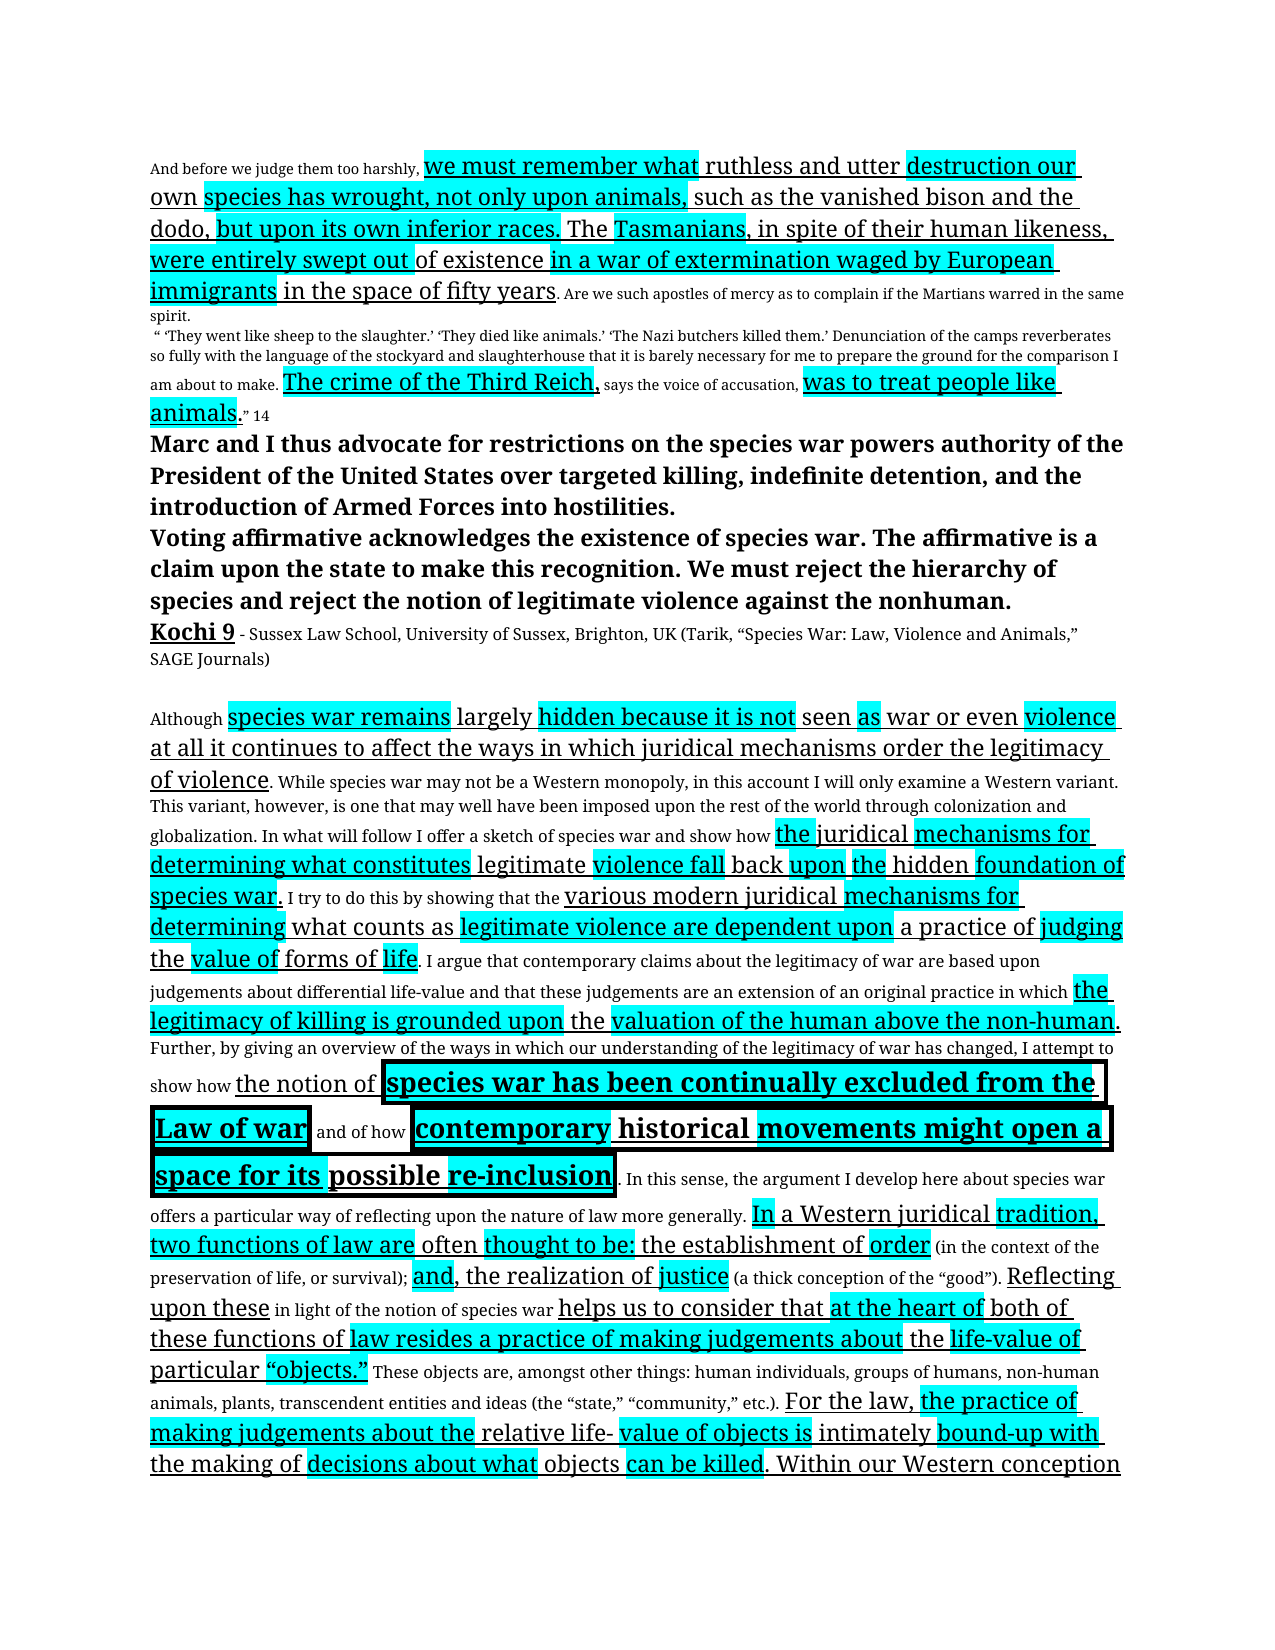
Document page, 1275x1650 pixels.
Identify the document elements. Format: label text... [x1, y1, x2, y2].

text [150, 877, 1125, 1479]
text Voting affirmative acknowledges the existence of species war. The affirmative is a claim upon the state to make this recognition. We must reject the hierarchy of species and reject the notion of legitimate violence against the nonhuman. [150, 522, 1125, 616]
text And before we judge them too harshly, we must remember what ruthless and utter destruction our own species has wrought, not only upon animals, such as the vanished bison and the dodo, but upon its own inferior races. The Tasmanians, in spite of their human likeness, were entirely swept out of existence in a war of extermination waged by European immigrants in the space of fifty years. Are we such apostles of mercy as to complain if the Martians warred in the same spirit. [150, 150, 1125, 326]
text Kochi 9 - Sussex Law School, University of Sussex, Brighton, UK (Tarik, “Species War: Law, Violence and Animals,” SAGE Journals) [150, 616, 1125, 670]
text Marc and I thus advocate for restrictions on the species war powers authority of the President of the United States over targeted killing, indefinite detention, and the introduction of Armed Forces into hostilities. [150, 428, 1125, 522]
text “ ‘They went like sheep to the slaughter.’ ‘They died like animals.’ ‘The Nazi butchers killed them.’ Denunciation of the camps reverberates so fully with the language of the stockyard and slaughterhouse that it is barely necessary for me to prepare the ground for the comparison I am about to make. The crime of the Third Reich, says the voice of accusation, was to treat people like animals.” 14 [150, 326, 1125, 428]
